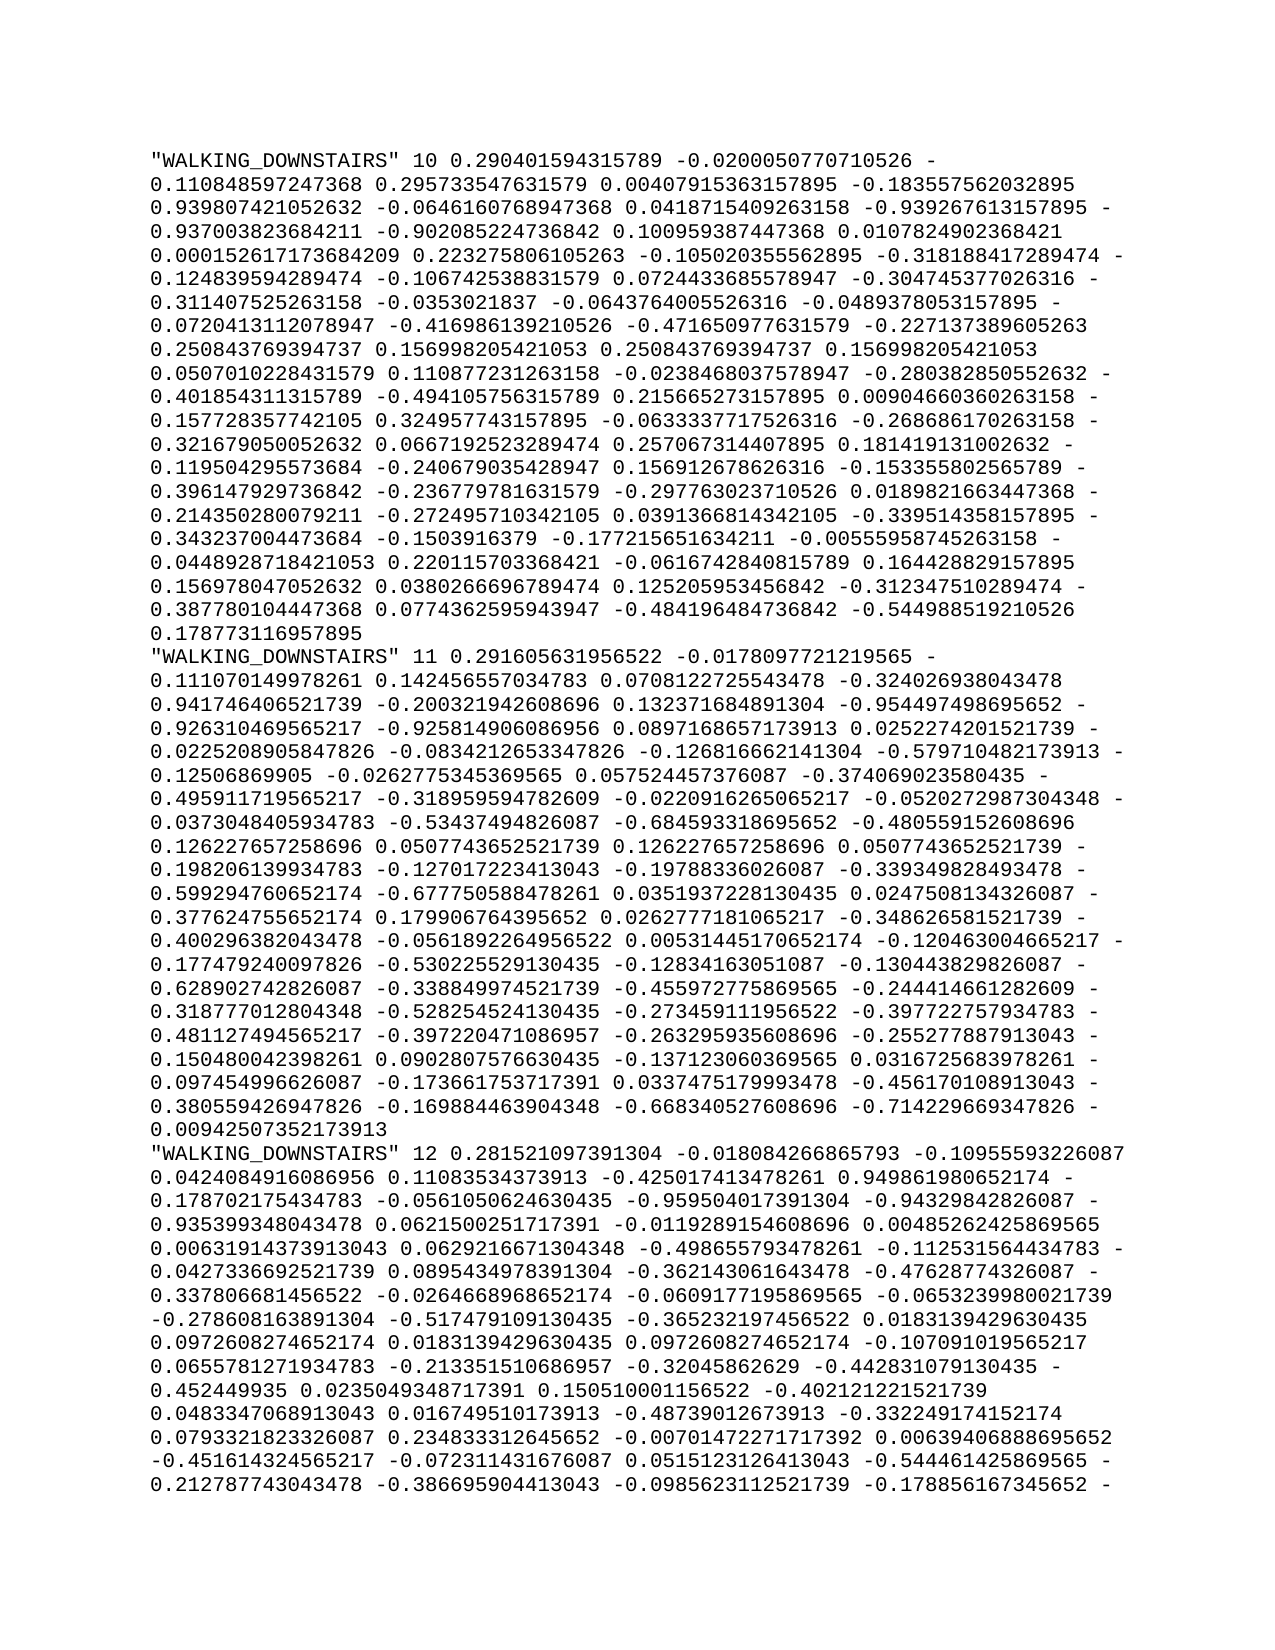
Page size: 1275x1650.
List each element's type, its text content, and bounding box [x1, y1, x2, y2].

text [150, 1143, 1125, 1498]
text "WALKING_DOWNSTAIRS" 11 0.291605631956522 -0.0178097721219565 -0.111070149978261 0.142456557034783 0.0708122725543478 -0.324026938043478 0.941746406521739 -0.200321942608696 0.132371684891304 -0.954497498695652 -0.926310469565217 -0.925814906086956 0.0897168657173913 0.0252274201521739 -0.0225208905847826 -0.0834212653347826 -0.126816662141304 -0.579710482173913 -0.12506869905 -0.0262775345369565 0.057524457376087 -0.374069023580435 -0.495911719565217 -0.318959594782609 -0.0220916265065217 -0.0520272987304348 -0.0373048405934783 -0.53437494826087 -0.684593318695652 -0.480559152608696 0.126227657258696 0.0507743652521739 0.126227657258696 0.0507743652521739 -0.198206139934783 -0.127017223413043 -0.19788336026087 -0.339349828493478 -0.599294760652174 -0.677750588478261 0.0351937228130435 0.0247508134326087 -0.377624755652174 0.179906764395652 0.0262777181065217 -0.348626581521739 -0.400296382043478 -0.0561892264956522 0.00531445170652174 -0.120463004665217 -0.177479240097826 -0.530225529130435 -0.12834163051087 -0.130443829826087 -0.628902742826087 -0.338849974521739 -0.455972775869565 -0.244414661282609 -0.318777012804348 -0.528254524130435 -0.273459111956522 -0.397722757934783 -0.481127494565217 -0.397220471086957 -0.263295935608696 -0.255277887913043 -0.150480042398261 0.0902807576630435 -0.137123060369565 0.0316725683978261 -0.097454996626087 -0.173661753717391 0.0337475179993478 -0.456170108913043 -0.380559426947826 -0.169884463904348 -0.668340527608696 -0.714229669347826 -0.00942507352173913 [150, 647, 1125, 1143]
text "WALKING_DOWNSTAIRS" 10 0.290401594315789 -0.0200050770710526 -0.110848597247368 0.295733547631579 0.00407915363157895 -0.183557562032895 0.939807421052632 -0.0646160768947368 0.0418715409263158 -0.939267613157895 -0.937003823684211 -0.902085224736842 0.100959387447368 0.0107824902368421 0.000152617173684209 0.223275806105263 -0.105020355562895 -0.318188417289474 -0.124839594289474 -0.106742538831579 0.0724433685578947 -0.304745377026316 -0.311407525263158 -0.0353021837 -0.0643764005526316 -0.0489378053157895 -0.0720413112078947 -0.416986139210526 -0.471650977631579 -0.227137389605263 0.250843769394737 0.156998205421053 0.250843769394737 0.156998205421053 0.0507010228431579 0.110877231263158 -0.0238468037578947 -0.280382850552632 -0.401854311315789 -0.494105756315789 0.215665273157895 0.00904660360263158 -0.157728357742105 0.324957743157895 -0.0633337717526316 -0.268686170263158 -0.321679050052632 0.0667192523289474 0.257067314407895 0.181419131002632 -0.119504295573684 -0.240679035428947 0.156912678626316 -0.153355802565789 -0.396147929736842 -0.236779781631579 -0.297763023710526 0.0189821663447368 -0.214350280079211 -0.272495710342105 0.0391366814342105 -0.339514358157895 -0.343237004473684 -0.1503916379 -0.177215651634211 -0.00555958745263158 -0.0448928718421053 0.220115703368421 -0.0616742840815789 0.164428829157895 0.156978047052632 0.0380266696789474 0.125205953456842 -0.312347510289474 -0.387780104447368 0.0774362595943947 -0.484196484736842 -0.544988519210526 0.178773116957895 [150, 150, 1125, 647]
